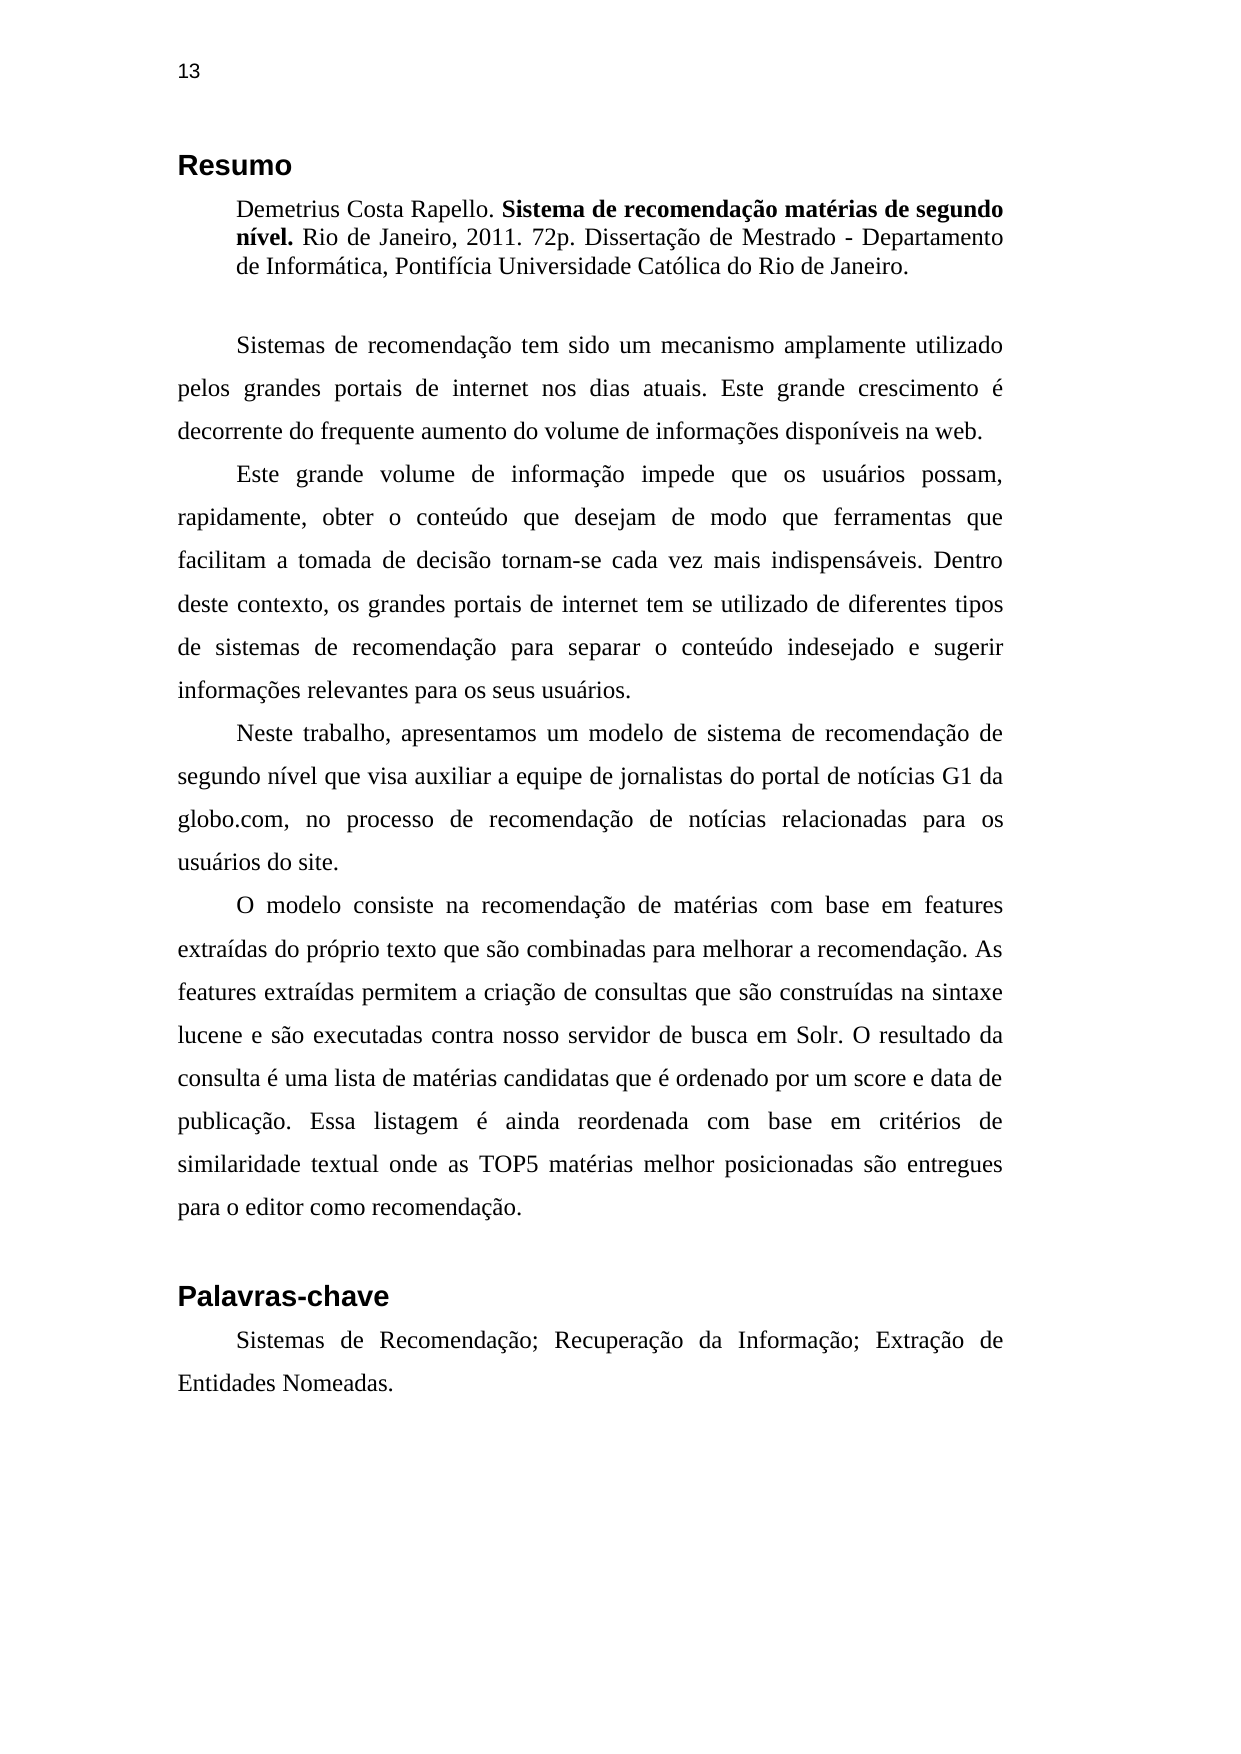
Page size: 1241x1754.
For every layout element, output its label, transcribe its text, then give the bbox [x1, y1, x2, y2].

table_header Resumo [170, 148, 1011, 194]
table_cell Demetrius Costa Rapello. Sistema de recomendação matérias de segundo nível. Rio de Janeiro, 2011. 68p. Dissertação de Mestrado - Departamento de Informática, Pontifícia Universidade Católica do Rio de Janeiro. Sistemas de recomendação tem sido um mecanismo amplamente utilizado pelos grandes portais de internet nos dias atuais. Este grande crescimento é decorrente do frequente aumento do volume de informações disponíveis na web. Este grande volume de informação impede que os usuários possam, rapidamente, obter o conteúdo que desejam de modo que ferramentas que facilitam a tomada de decisão tornam-se cada vez mais indispensáveis. Dentro deste contexto, os grandes portais de internet tem se utilizado de diferentes tipos de sistemas de recomendação para separar o conteúdo indesejado e sugerir informações relevantes para os seus usuários. Neste trabalho, apresentamos um modelo de sistema de recomendação de segundo nível que visa auxiliar a equipe de jornalistas do portal de notícias G1 da globo.com, no processo de recomendação de notícias relacionadas para os usuários do site. O modelo consiste na recomendação de matérias com base em features extraídas do próprio texto que são combinadas para melhorar a recomendação. As features extraídas permitem a criação de consultas que são construídas na sintaxe lucene e são executadas contra nosso servidor de busca em Solr. O resultado da consulta é uma lista de matérias candidatas que é ordenado por um score e data de publicação. Essa listagem é ainda reordenada com base em critérios de similaridade textual onde as TOP5 matérias melhor posicionadas são entregues para o editor como recomendação. [170, 194, 1011, 1279]
table_cell Palavras-chave Sistemas de Recomendação; Recuperação da Informação; Extração de Entidades Nomeadas. [170, 1279, 1011, 1411]
